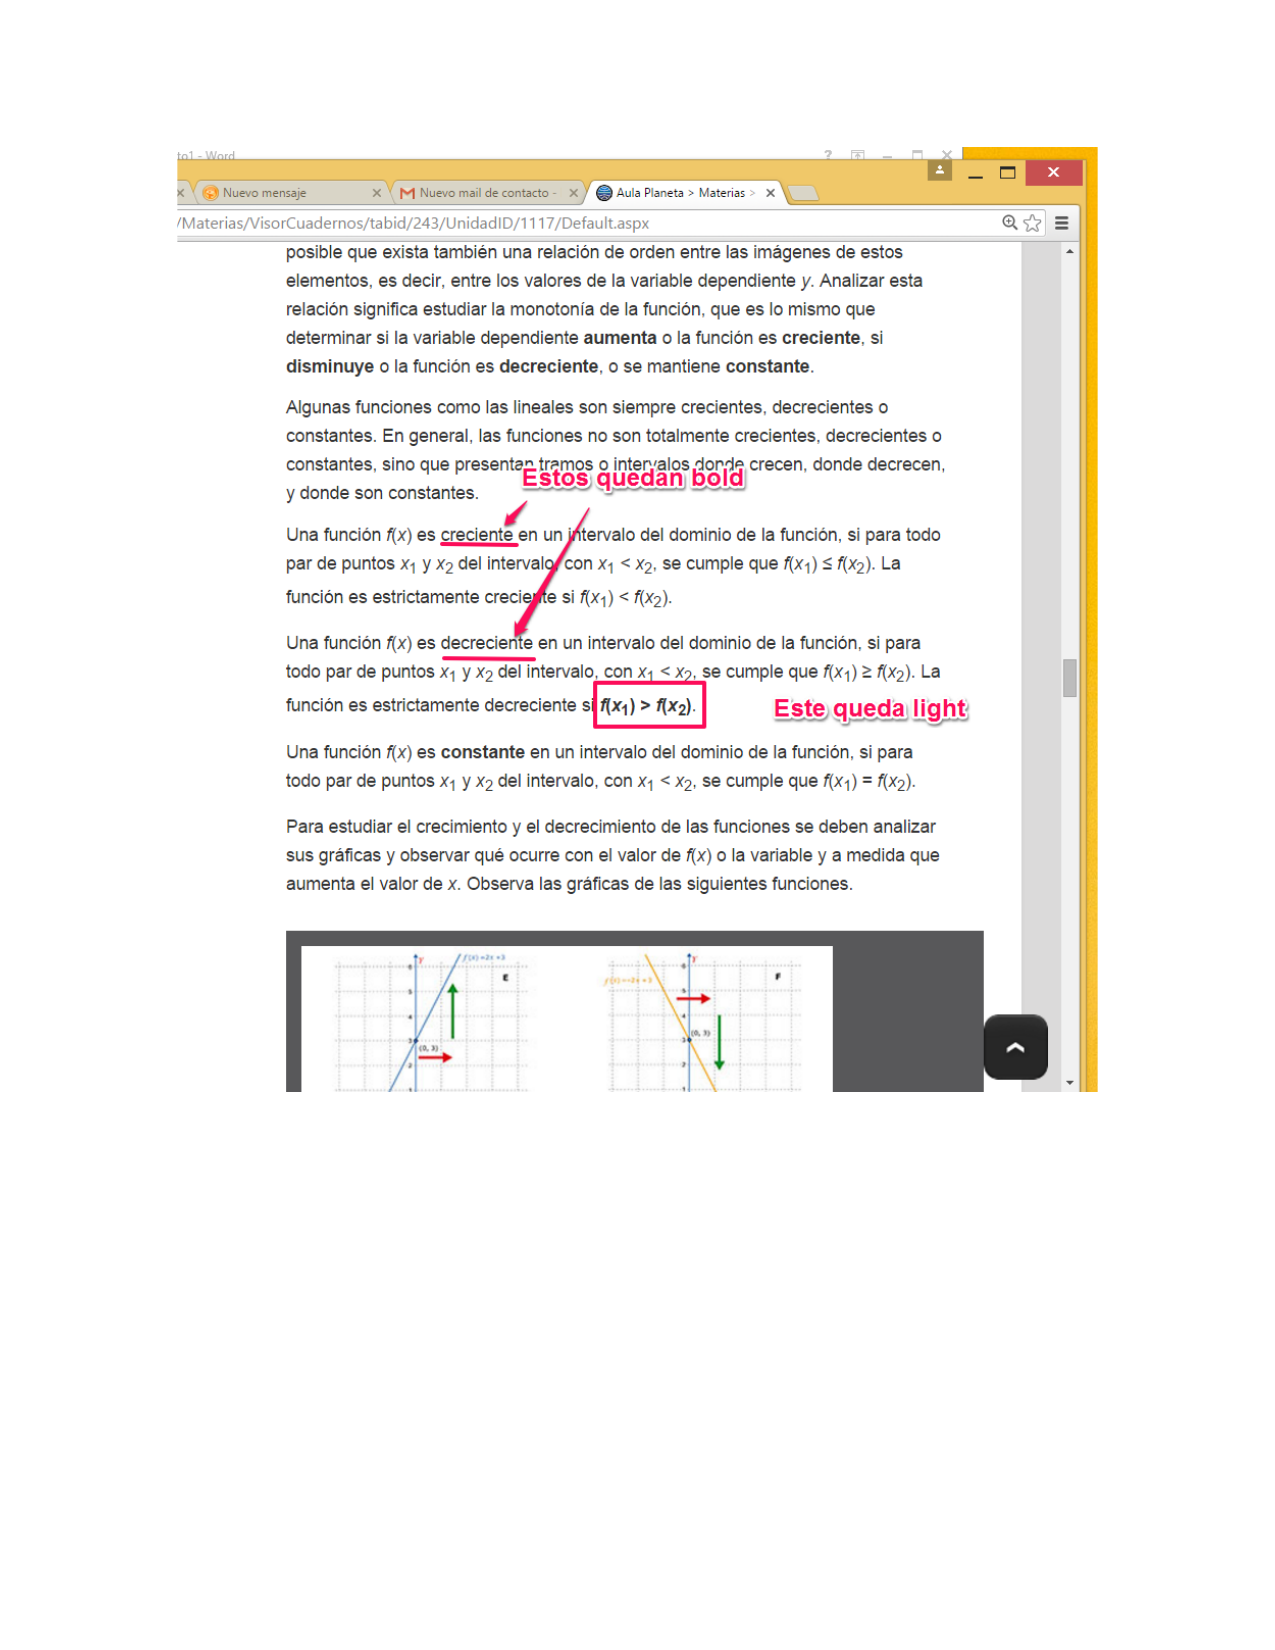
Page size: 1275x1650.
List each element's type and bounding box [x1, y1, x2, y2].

picture [177, 147, 1098, 1092]
